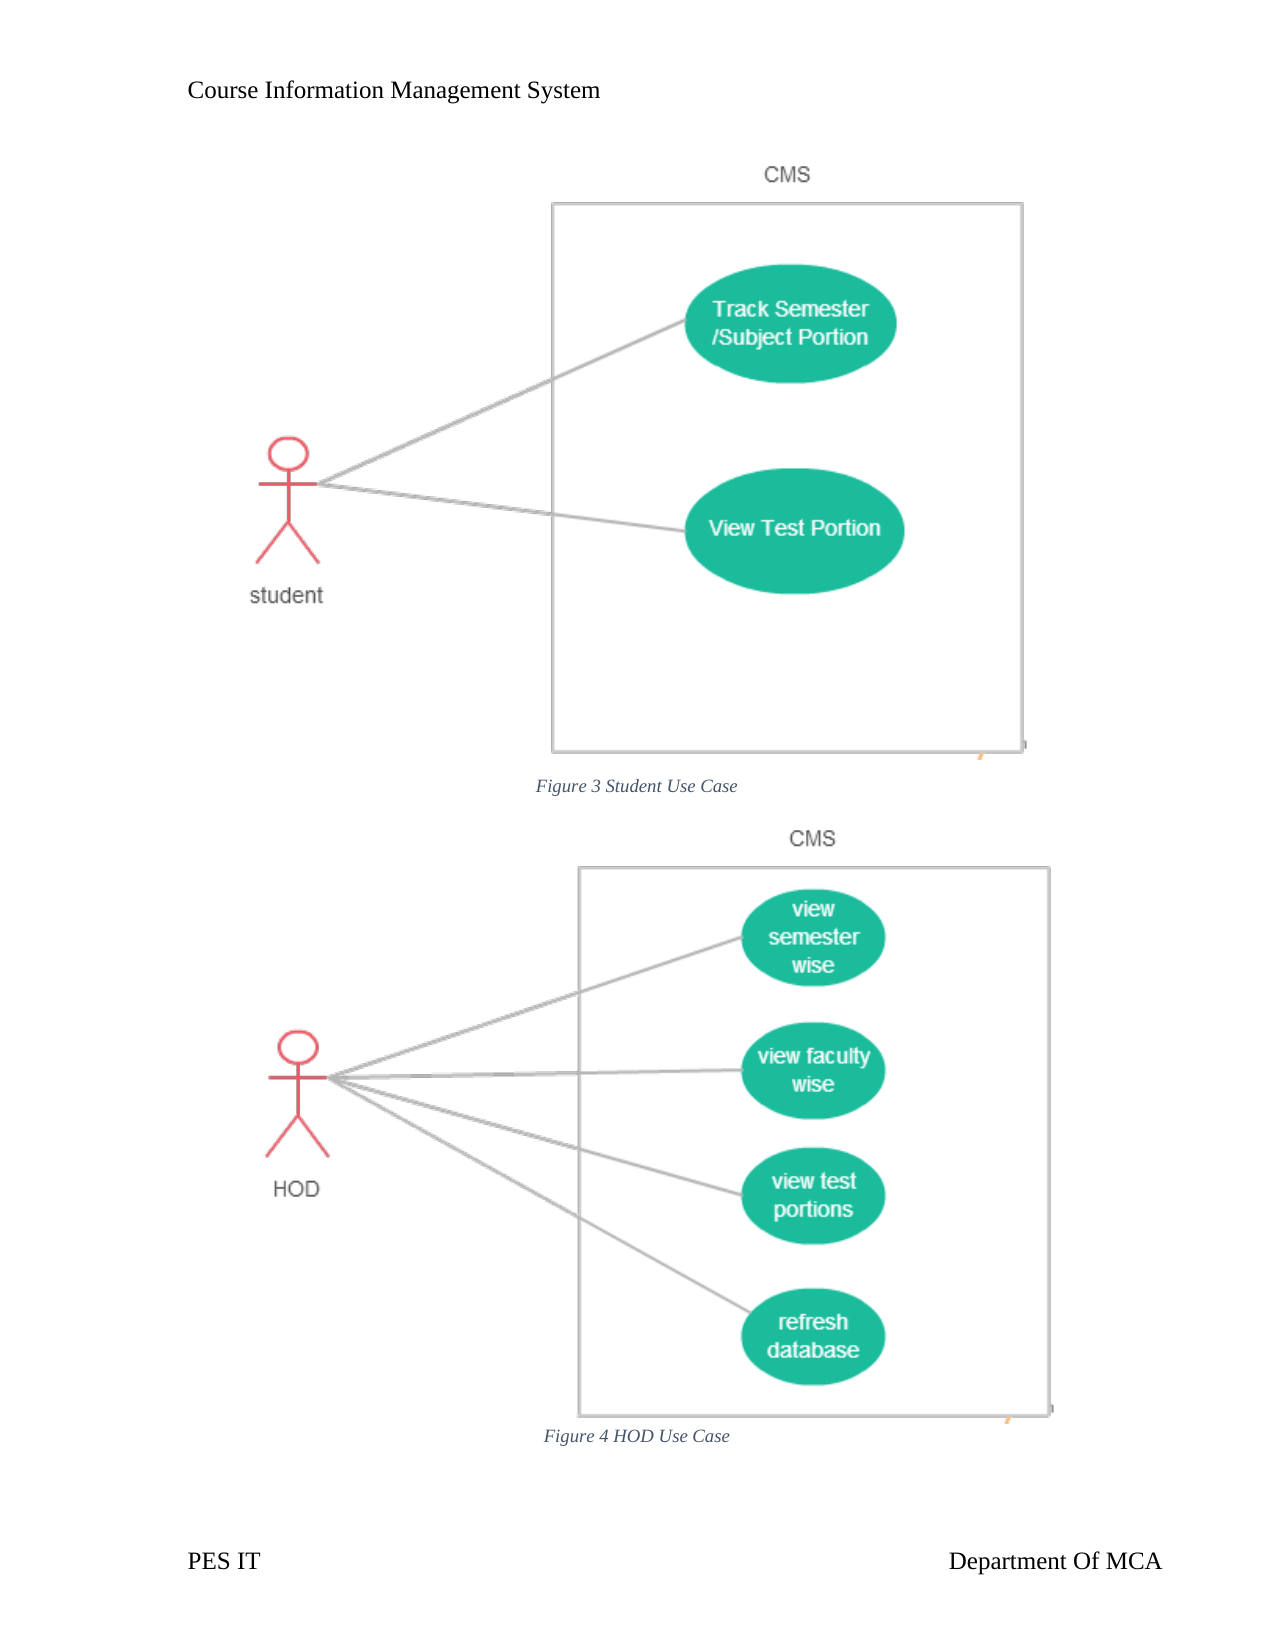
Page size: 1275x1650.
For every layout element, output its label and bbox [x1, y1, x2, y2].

picture [250, 815, 1063, 1430]
picture [239, 151, 1036, 766]
